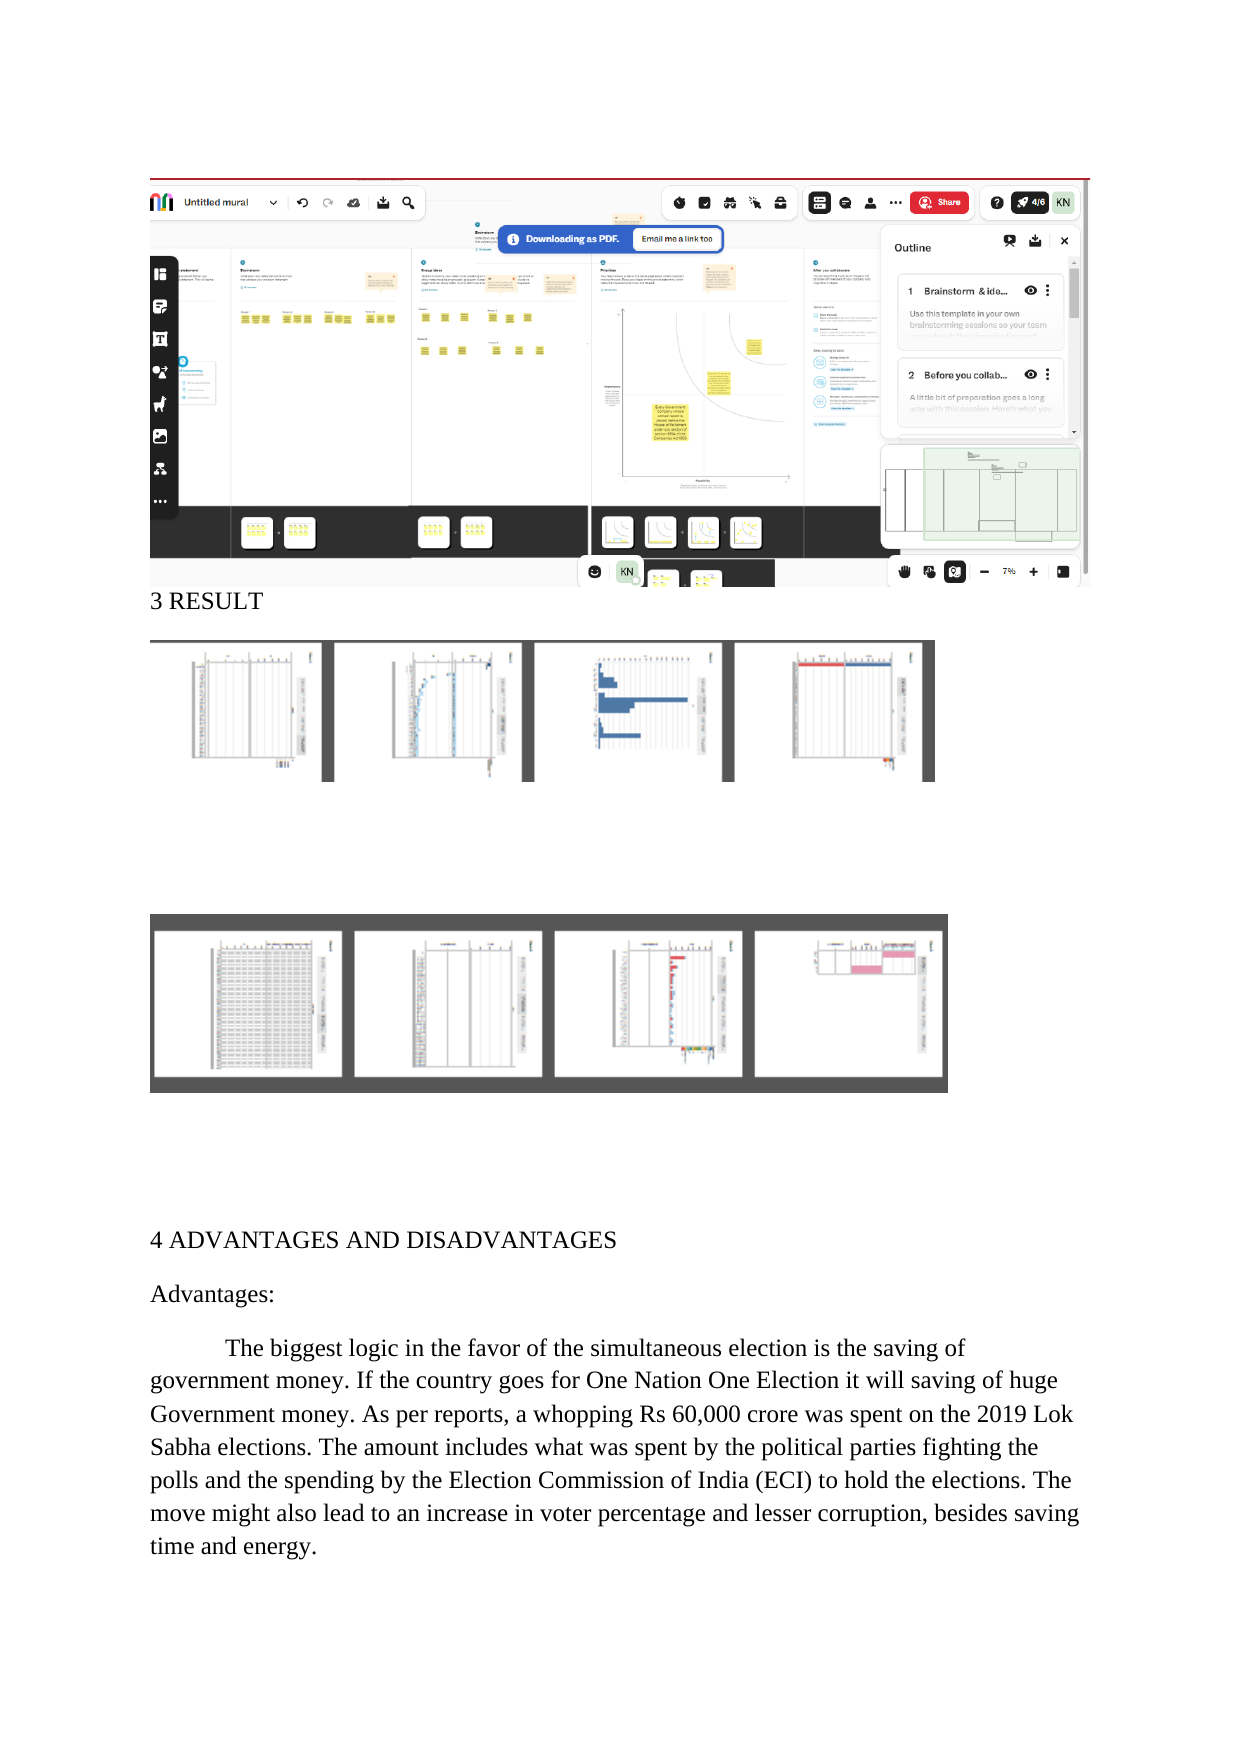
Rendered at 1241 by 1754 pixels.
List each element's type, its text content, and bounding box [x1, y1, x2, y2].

text The biggest logic in the favor of the simultaneous election is the saving of government money. If the country goes for One Nation One Election it will saving of huge Government money. As per reports, a whopping Rs 60,000 crore was spent on the 2019 Lok Sabha elections. The amount includes what was spent by the political parties fighting the polls and the spending by the Election Commission of India (ECI) to hold the elections. The move might also lead to an increase in voter percentage and lesser corruption, besides saving time and energy. [150, 1333, 1090, 1559]
text 4 ADVANTAGES AND DISADVANTAGES [150, 1225, 1090, 1254]
picture [150, 640, 935, 782]
picture [150, 178, 1091, 587]
text 3 RESULT [150, 587, 1090, 615]
picture [150, 914, 948, 1093]
text Advantages: [150, 1279, 1090, 1307]
